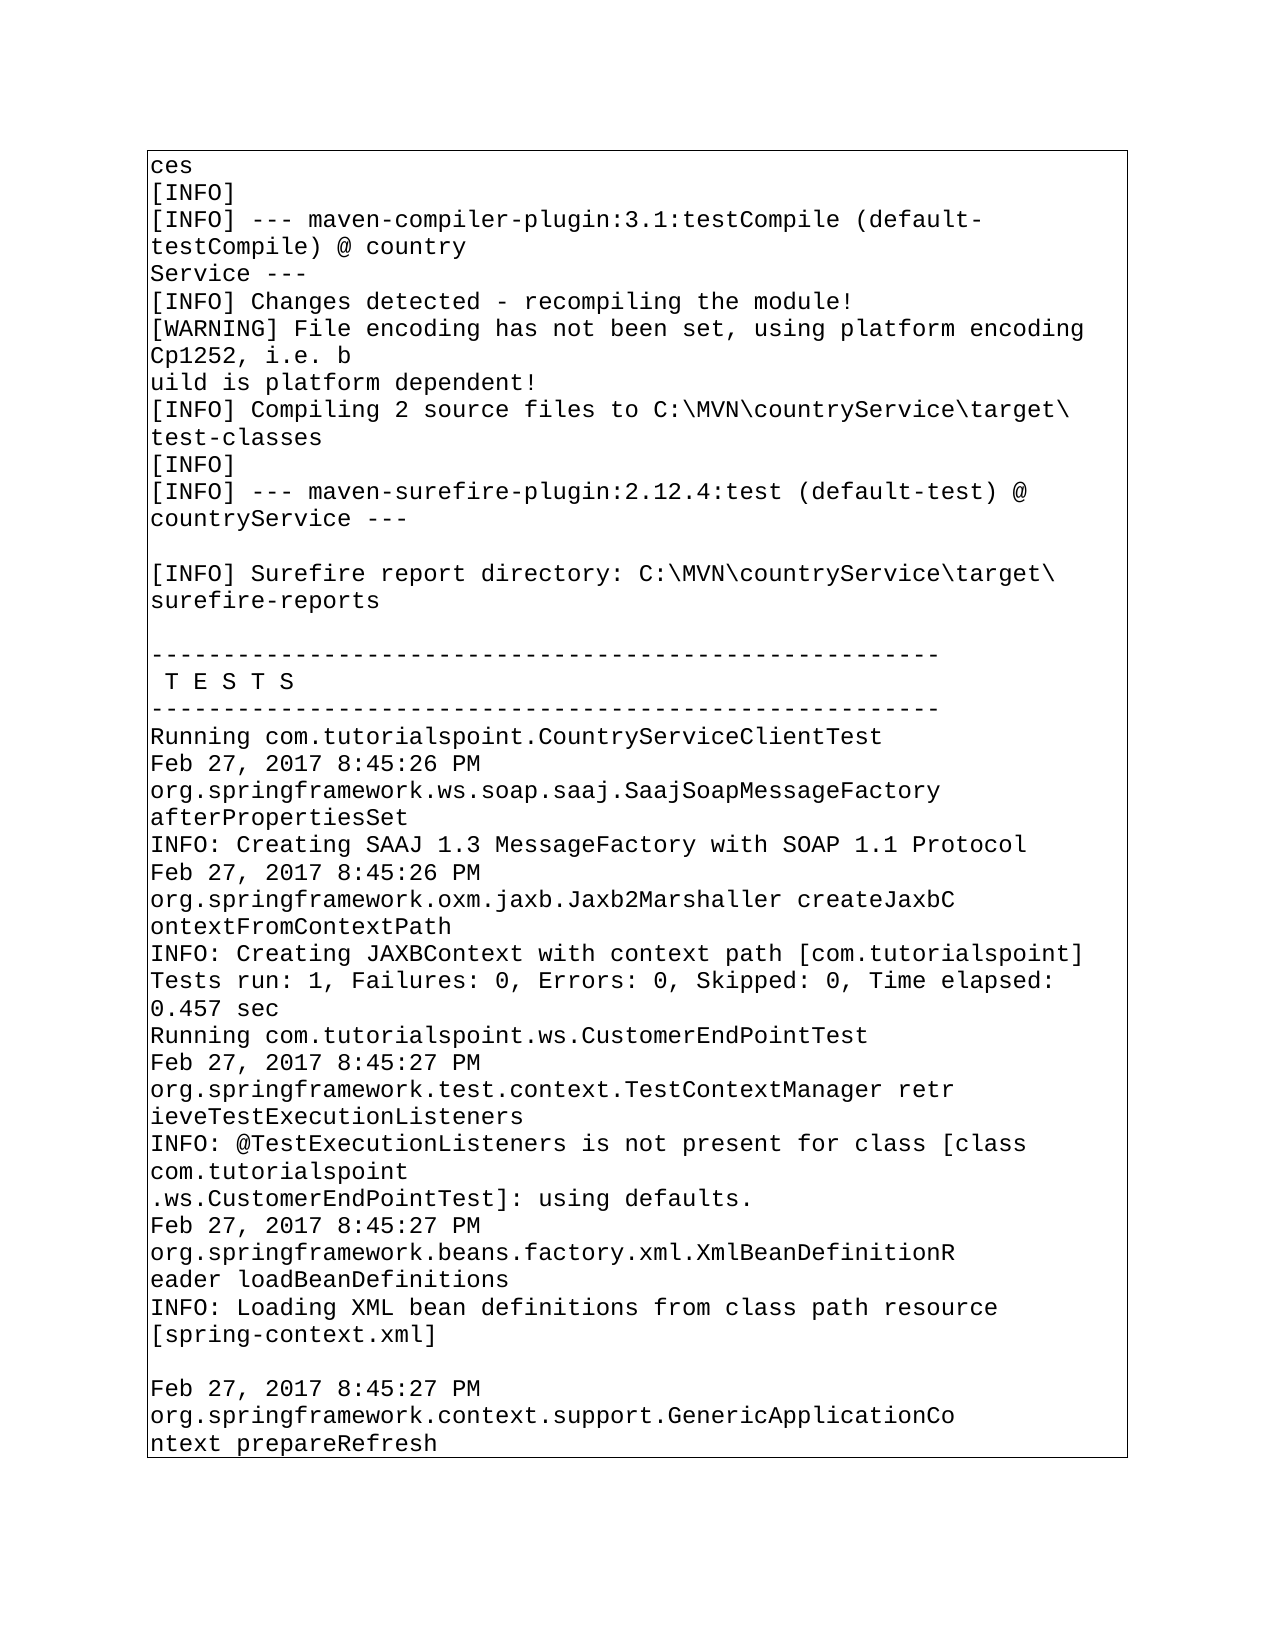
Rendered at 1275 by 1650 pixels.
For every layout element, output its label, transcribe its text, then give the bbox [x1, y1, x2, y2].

text [INFO] --- maven-surefire-plugin:2.12.4:test (default-test) @ countryService --- [150, 479, 1125, 534]
text eader loadBeanDefinitions [150, 1268, 1125, 1295]
text Tests run: 1, Failures: 0, Errors: 0, Skipped: 0, Time elapsed: 0.457 sec [150, 969, 1125, 1023]
text Feb 27, 2017 8:45:26 PM org.springframework.oxm.jaxb.Jaxb2Marshaller createJaxbC [150, 860, 1125, 914]
text INFO: Creating SAAJ 1.3 MessageFactory with SOAP 1.1 Protocol [150, 833, 1125, 860]
text T E S T S [150, 670, 1125, 697]
text INFO: Creating JAXBContext with context path [com.tutorialspoint] [150, 942, 1125, 969]
text [INFO] [150, 452, 1125, 479]
text INFO: @TestExecutionListeners is not present for class [class com.tutorialspoint [150, 1132, 1125, 1186]
text [INFO] Surefire report directory: C:\MVN\countryService\target\surefire-reports [150, 561, 1125, 615]
text .ws.CustomerEndPointTest]: using defaults. [150, 1186, 1125, 1213]
text afterPropertiesSet [150, 806, 1125, 833]
text [WARNING] File encoding has not been set, using platform encoding Cp1252, i.e. b [150, 316, 1125, 371]
text Feb 27, 2017 8:45:27 PM org.springframework.beans.factory.xml.XmlBeanDefinitionR [150, 1213, 1125, 1268]
text ontextFromContextPath [150, 914, 1125, 942]
text uild is platform dependent! [150, 371, 1125, 398]
text ieveTestExecutionListeners [150, 1105, 1125, 1132]
text INFO: Loading XML bean definitions from class path resource [spring-context.xml] [150, 1295, 1125, 1349]
text [INFO] Compiling 2 source files to C:\MVN\countryService\target\test-classes [150, 398, 1125, 452]
text Feb 27, 2017 8:45:27 PM org.springframework.test.context.TestContextManager retr [150, 1050, 1125, 1105]
text ntext prepareRefresh [150, 1431, 1125, 1457]
text Running com.tutorialspoint.ws.CustomerEndPointTest [150, 1023, 1125, 1050]
text ------------------------------------------------------- [150, 697, 1125, 724]
text Feb 27, 2017 8:45:27 PM org.springframework.context.support.GenericApplicationCo [150, 1377, 1125, 1431]
text [INFO] --- maven-compiler-plugin:3.1:testCompile (default-testCompile) @ country [150, 207, 1125, 262]
text [INFO] Changes detected - recompiling the module! [150, 289, 1125, 316]
text ------------------------------------------------------- [150, 642, 1125, 670]
text Service --- [150, 262, 1125, 289]
text Running com.tutorialspoint.CountryServiceClientTest [150, 724, 1125, 751]
text Feb 27, 2017 8:45:26 PM org.springframework.ws.soap.saaj.SaajSoapMessageFactory [150, 751, 1125, 806]
text ces [148, 151, 1127, 180]
text [INFO] [150, 180, 1125, 207]
